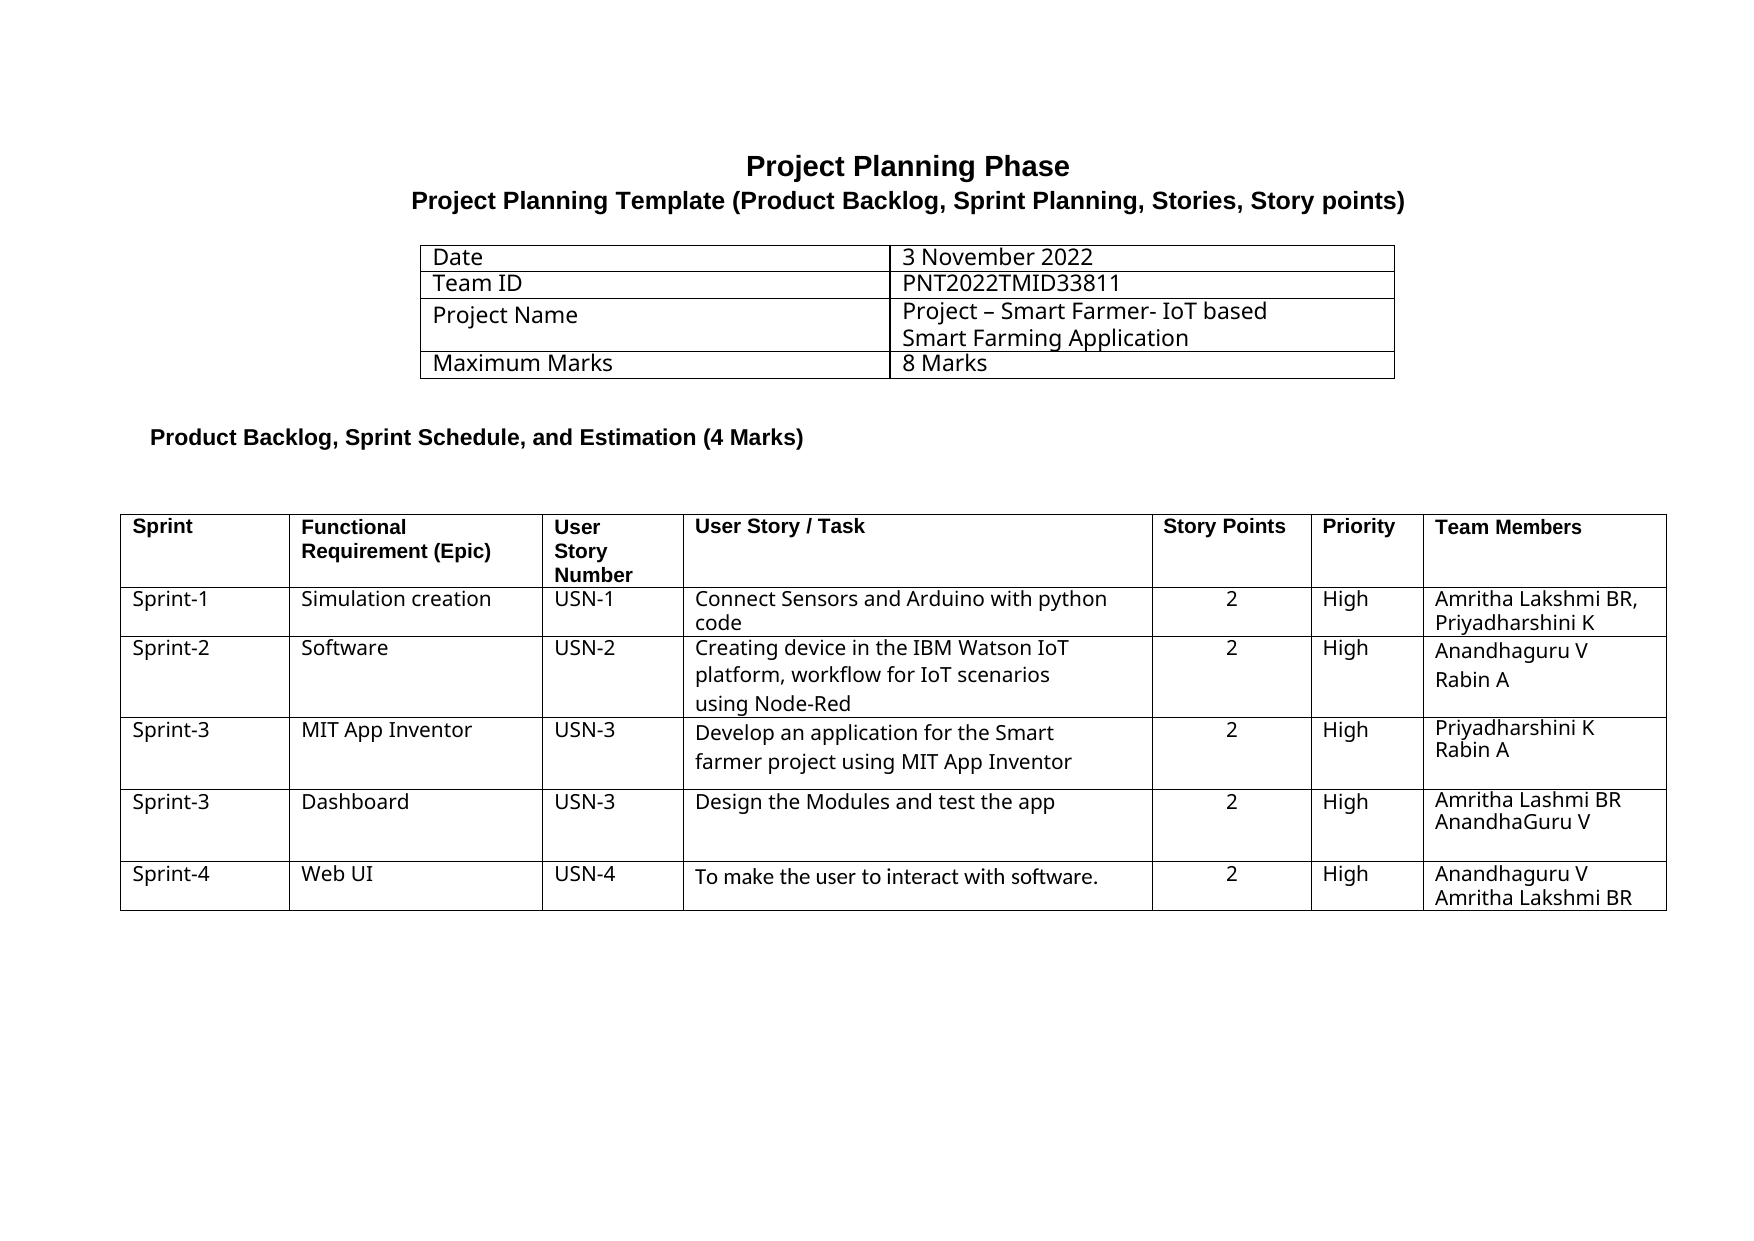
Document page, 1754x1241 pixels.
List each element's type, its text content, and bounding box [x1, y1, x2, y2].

table_header Functional Requirement (Epic) [290, 515, 542, 587]
table_cell Dashboard [290, 790, 542, 861]
table_cell High [1312, 790, 1423, 861]
table_cell Project Name [421, 299, 889, 351]
table_cell Creating device in the IBM Watson IoT platform, workflow for IoT scenarios using Node-Red [684, 637, 1152, 717]
text Project Planning Template (Product Backlog, Sprint Planning, Stories, Story points) [410, 186, 1406, 214]
table_cell MIT App Inventor [290, 718, 542, 789]
table_cell 2 [1153, 637, 1311, 717]
table_cell Sprint-1 [121, 588, 289, 636]
table_cell USN-3 [543, 718, 683, 789]
table_header User Story / Task [684, 515, 1152, 587]
table_header 3 November 2022 [891, 246, 1394, 271]
table_cell High [1312, 862, 1423, 910]
table_cell USN-3 [543, 790, 683, 861]
table_cell Anandhaguru V Amritha Lakshmi BR [1424, 862, 1666, 910]
table_header Date [421, 246, 889, 271]
table_cell High [1312, 588, 1423, 636]
table_cell Maximum Marks [421, 352, 889, 377]
text Product Backlog, Sprint Schedule, and Estimation (4 Marks) [150, 424, 1677, 450]
table_cell To make the user to interact with software. [684, 862, 1152, 910]
table_cell High [1312, 637, 1423, 717]
table_header User Story Number [543, 515, 683, 587]
table_cell Simulation creation [290, 588, 542, 636]
table_cell Amritha Lashmi BR AnandhaGuru V [1424, 790, 1666, 861]
table_cell 8 Marks [891, 352, 1394, 377]
table_cell USN-1 [543, 588, 683, 636]
table_header Sprint [121, 515, 289, 587]
table_header Team Members [1424, 515, 1666, 587]
table_cell Anandhaguru V Rabin A [1424, 637, 1666, 717]
table_cell Sprint-3 [121, 718, 289, 789]
table_cell High [1312, 718, 1423, 789]
title Project Planning Phase [410, 149, 1406, 183]
table_cell Priyadharshini K Rabin A [1424, 718, 1666, 789]
table_header Story Points [1153, 515, 1311, 587]
table_cell Sprint-3 [121, 790, 289, 861]
table_cell Develop an application for the Smart farmer project using MIT App Inventor [684, 718, 1152, 789]
table_header Priority [1312, 515, 1423, 587]
table_cell 2 [1153, 862, 1311, 910]
table_cell Team ID [421, 272, 889, 298]
table_cell Project – Smart Farmer- IoT based Smart Farming Application [891, 299, 1394, 351]
table_cell Software [290, 637, 542, 717]
table_cell PNT2022TMID33811 [891, 272, 1394, 298]
table_cell 2 [1153, 718, 1311, 789]
table_cell Web UI [290, 862, 542, 910]
table_cell Sprint-2 [121, 637, 289, 717]
table_cell 2 [1153, 588, 1311, 636]
table_cell 2 [1153, 790, 1311, 861]
table_cell USN-2 [543, 637, 683, 717]
table_cell Sprint-4 [121, 862, 289, 910]
table_cell Amritha Lakshmi BR, Priyadharshini K [1424, 588, 1666, 636]
table_cell USN-4 [543, 862, 683, 910]
table_cell Connect Sensors and Arduino with python code [684, 588, 1152, 636]
table_cell Design the Modules and test the app [684, 790, 1152, 861]
